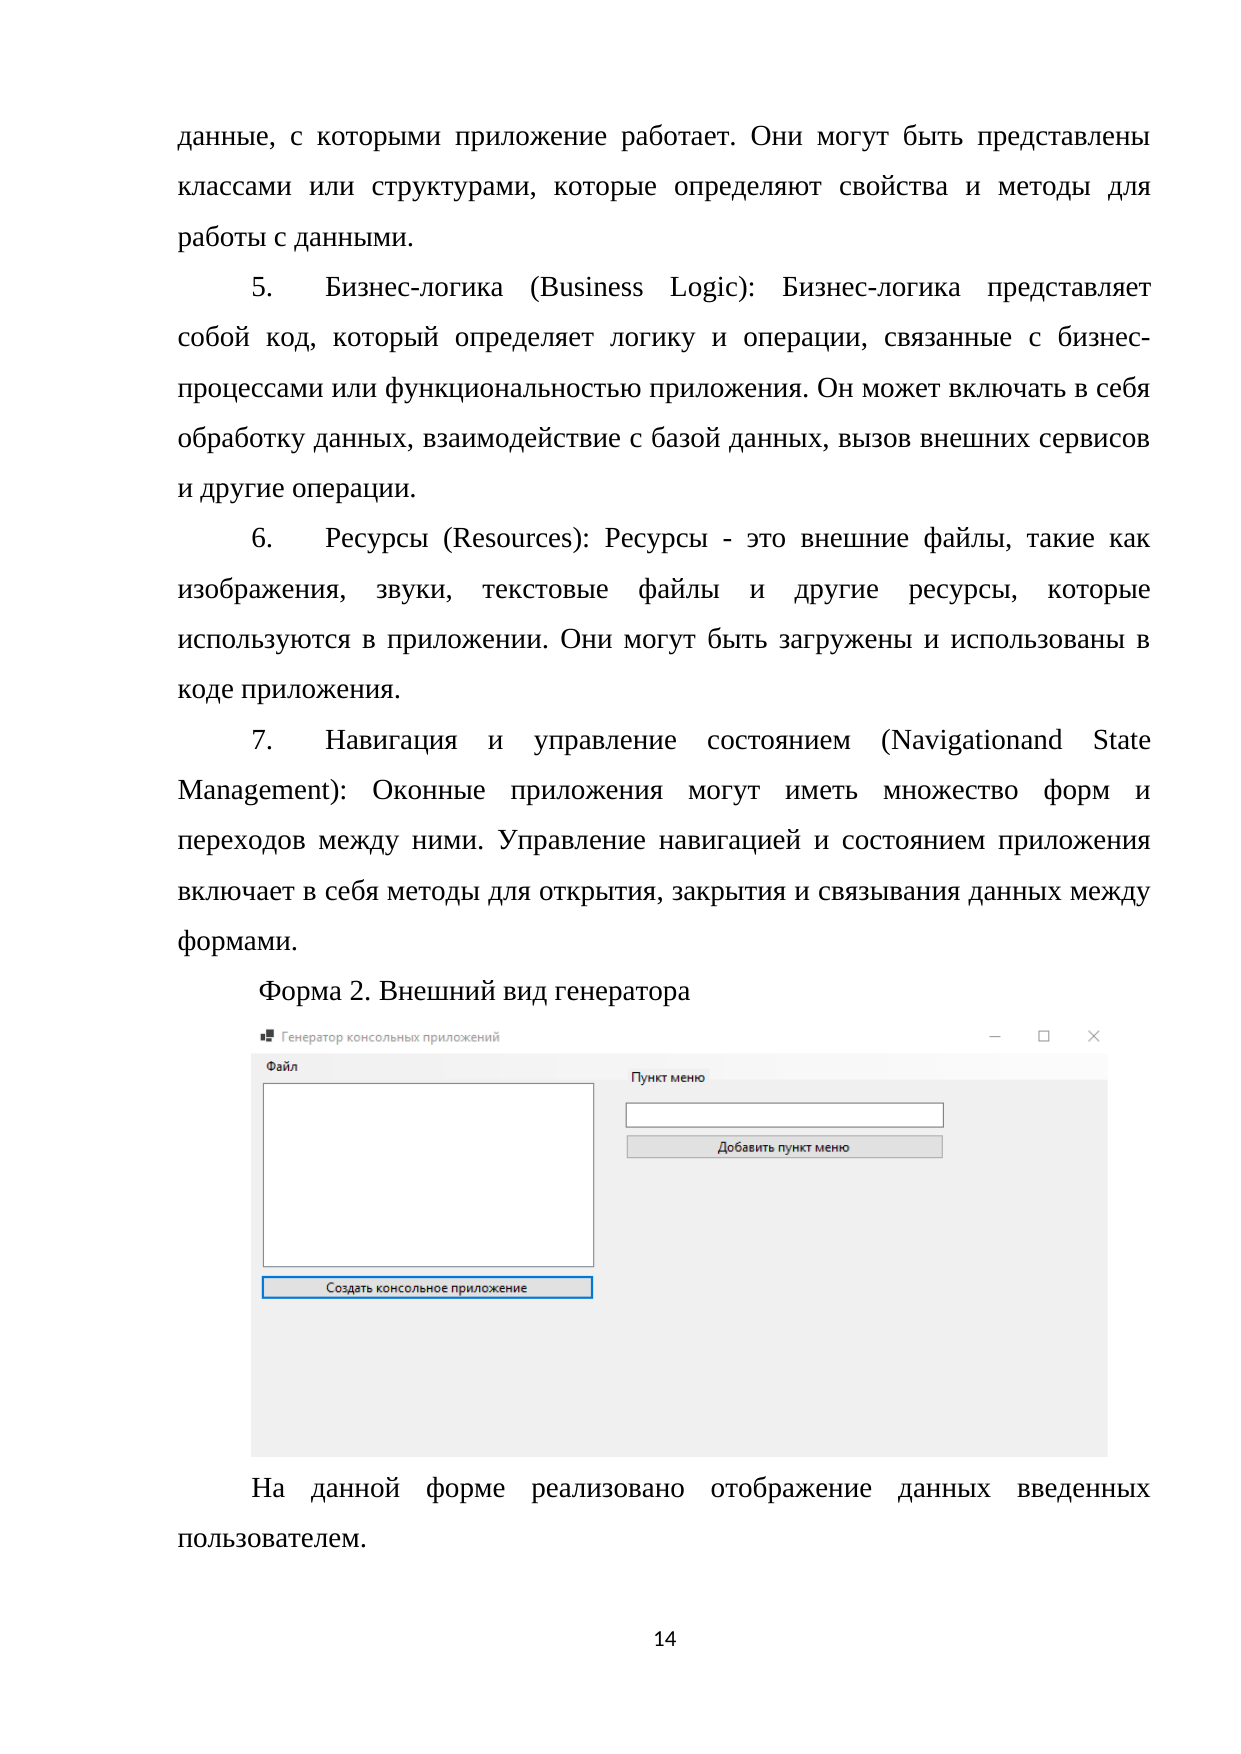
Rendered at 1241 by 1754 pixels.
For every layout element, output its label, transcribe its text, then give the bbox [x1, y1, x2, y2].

text Форма 2. Внешний вид генератора [177, 973, 1152, 1007]
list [177, 118, 1152, 252]
text На данной форме реализовано отображение данных введенных пользователем. [177, 1470, 1152, 1554]
picture [251, 1023, 1108, 1457]
list Ресурсы (Resources): Ресурсы - это внешние файлы, такие как изображения, звуки, текстовые файлы и другие ресурсы, которые используются в приложении. Они могут быть загружены и использованы в коде приложения. [177, 521, 1152, 705]
list Навигация и управление состоянием (Navigationand State Management): Оконные приложения могут иметь множество форм и переходов между ними. Управление навигацией и состоянием приложения включает в себя методы для открытия, закрытия и связывания данных между формами. [177, 722, 1152, 957]
list Бизнес-логика (Business Logic): Бизнес-логика представляет собой код, который определяет логику и операции, связанные с бизнес-процессами или функциональностью приложения. Он может включать в себя обработку данных, взаимодействие с базой данных, вызов внешних сервисов и другие операции. [177, 269, 1152, 504]
